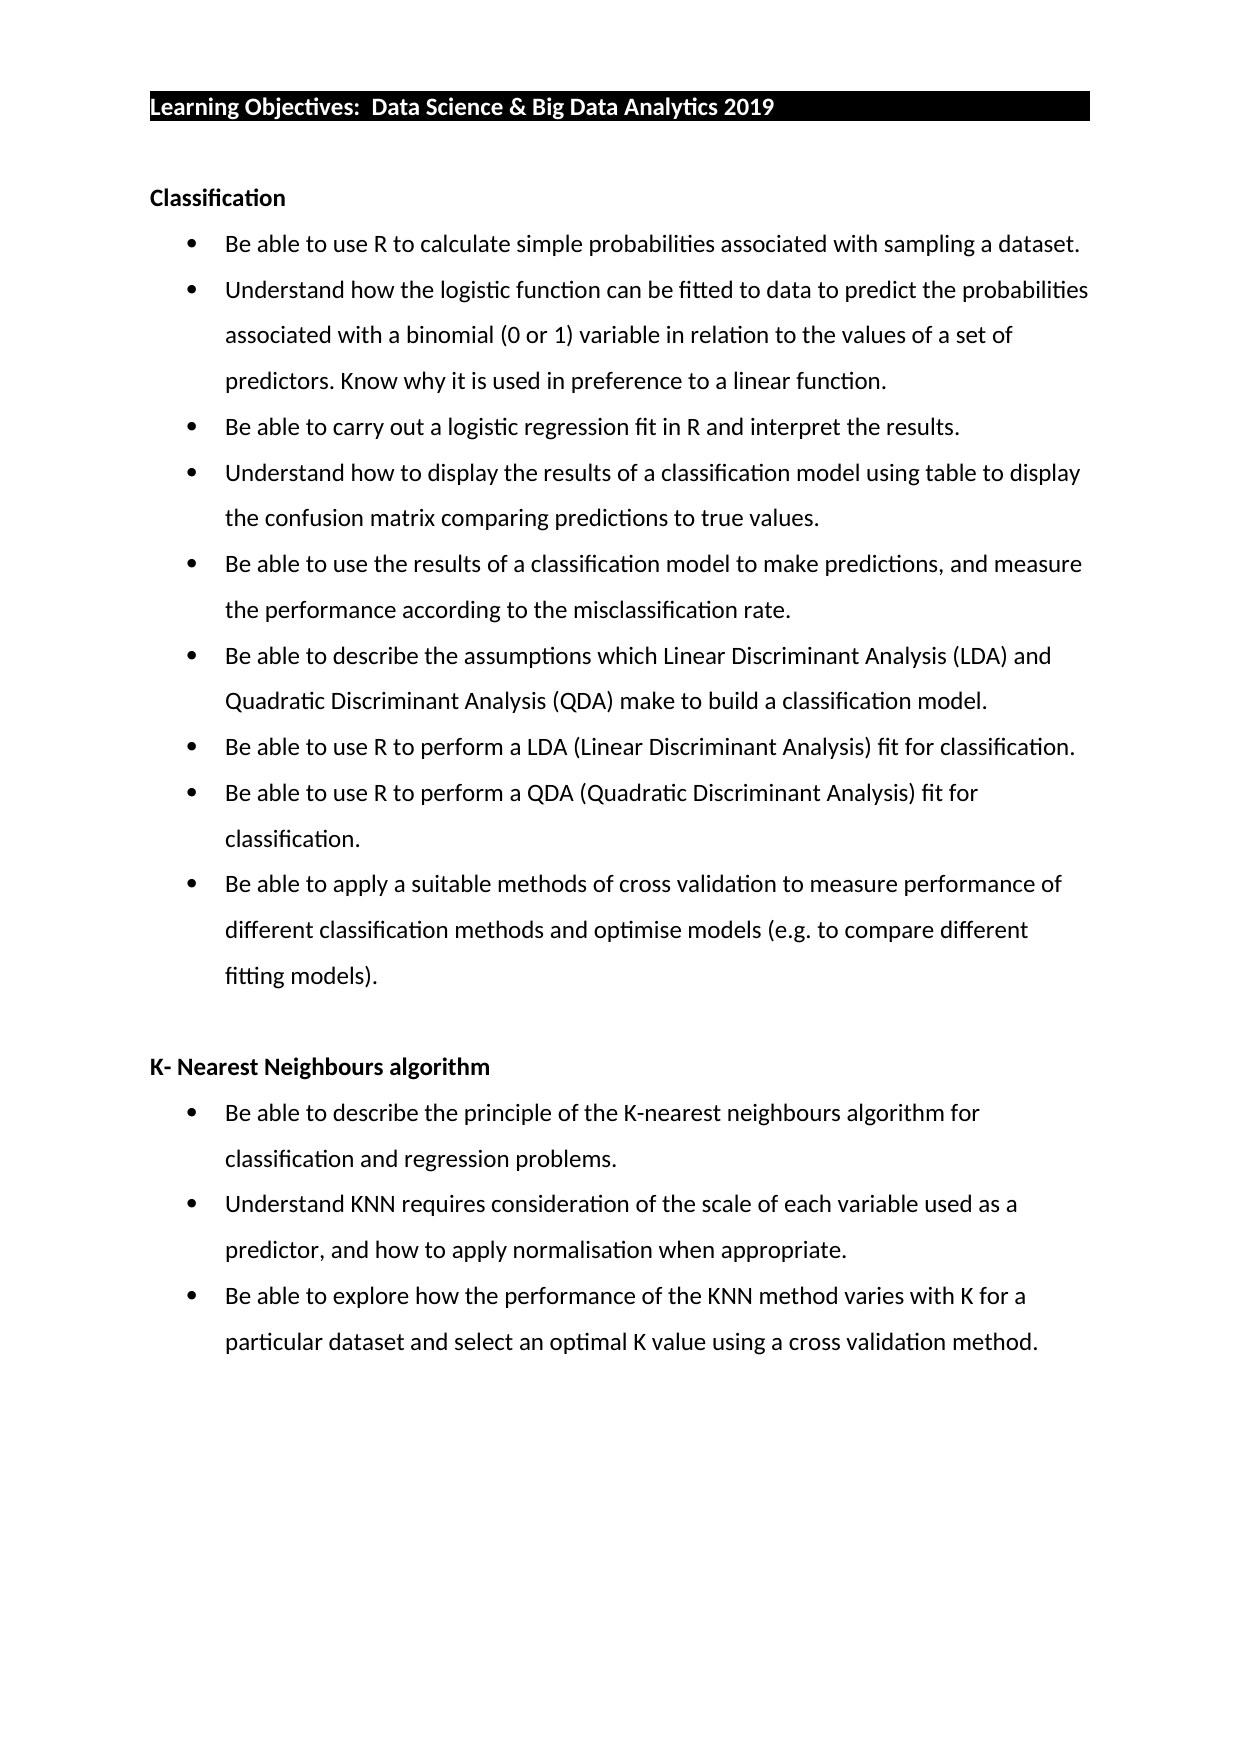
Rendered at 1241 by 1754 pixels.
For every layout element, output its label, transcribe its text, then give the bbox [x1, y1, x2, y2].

list Be able to use the results of a classification model to make predictions, and measure the performance according to the misclassification rate. [187, 548, 1090, 624]
list Be able to carry out a logistic regression fit in R and interpret the results. [187, 411, 1090, 442]
list Be able to use R to calculate simple probabilities associated with sampling a dataset. [187, 228, 1090, 259]
list Be able to explore how the performance of the KNN method varies with K for a particular dataset and select an optimal K value using a cross validation method. [187, 1280, 1090, 1356]
list Be able to describe the principle of the K-nearest neighbours algorithm for classification and regression problems. [187, 1097, 1090, 1173]
text K- Nearest Neighbours algorithm [150, 1051, 1090, 1082]
list Understand how to display the results of a classification model using table to display the confusion matrix comparing predictions to true values. [187, 457, 1090, 533]
list Be able to use R to perform a LDA (Linear Discriminant Analysis) fit for classification. [187, 731, 1090, 762]
list Understand KNN requires consideration of the scale of each variable used as a predictor, and how to apply normalisation when appropriate. [187, 1188, 1090, 1265]
list Be able to use R to perform a QDA (Quadratic Discriminant Analysis) fit for classification. [187, 777, 1090, 853]
text Classification [150, 182, 1090, 213]
list Be able to describe the assumptions which Linear Discriminant Analysis (LDA) and Quadratic Discriminant Analysis (QDA) make to build a classification model. [187, 640, 1090, 716]
list Understand how the logistic function can be fitted to data to predict the probabilities associated with a binomial (0 or 1) variable in relation to the values of a set of predictors. Know why it is used in preference to a linear function. [187, 274, 1090, 396]
list Be able to apply a suitable methods of cross validation to measure performance of different classification methods and optimise models (e.g. to compare different fitting models). [187, 868, 1090, 990]
